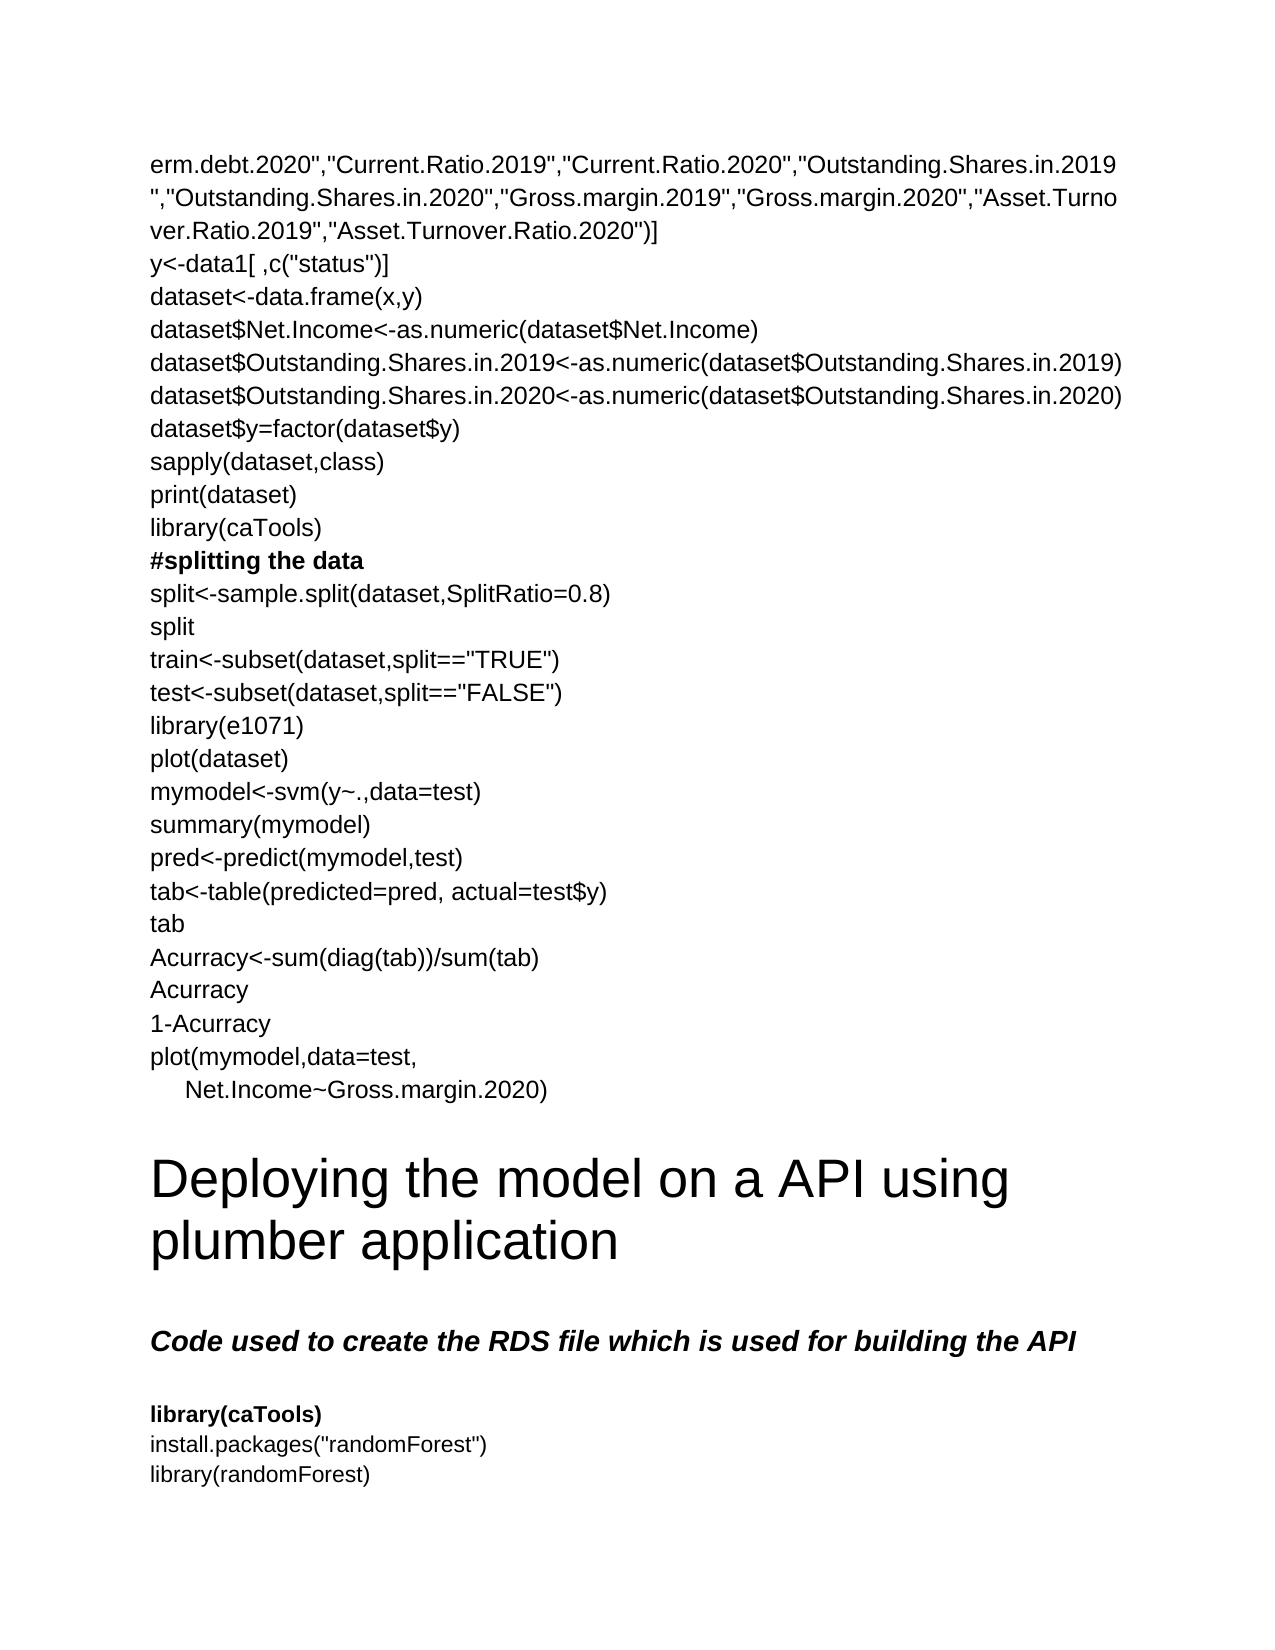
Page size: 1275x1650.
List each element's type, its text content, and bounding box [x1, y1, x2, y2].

text print(dataset) [150, 480, 1125, 509]
text test<-subset(dataset,split=="FALSE") [150, 678, 1125, 707]
text summary(mymodel) [150, 810, 1125, 839]
text install.packages("randomForest") [150, 1431, 1125, 1457]
text Net.Income~Gross.margin.2020) [150, 1074, 1125, 1103]
text dataset$Outstanding.Shares.in.2019<-as.numeric(dataset$Outstanding.Shares.in.2019) [150, 348, 1125, 377]
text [150, 150, 1125, 245]
text mymodel<-svm(y~.,data=test) [150, 777, 1125, 806]
text tab<-table(predicted=pred, actual=test$y) [150, 876, 1125, 905]
text tab [150, 909, 1125, 938]
text Code used to create the RDS file which is used for building the API [150, 1324, 1125, 1357]
text plot(dataset) [150, 744, 1125, 773]
text train<-subset(dataset,split=="TRUE") [150, 645, 1125, 674]
text plot(mymodel,data=test, [150, 1042, 1125, 1070]
text split [150, 612, 1125, 641]
text library(randomForest) [150, 1461, 1125, 1488]
text #splitting the data [150, 546, 1125, 575]
text 1-Acurracy [150, 1008, 1125, 1037]
text pred<-predict(mymodel,test) [150, 843, 1125, 872]
text dataset$y=factor(dataset$y) [150, 414, 1125, 443]
text library(caTools) [150, 513, 1125, 542]
text dataset$Outstanding.Shares.in.2020<-as.numeric(dataset$Outstanding.Shares.in.2020) [150, 381, 1125, 410]
text library(e1071) [150, 711, 1125, 740]
text split<-sample.split(dataset,SplitRatio=0.8) [150, 579, 1125, 608]
text Acurracy [150, 976, 1125, 1004]
text library(caTools) [150, 1401, 1125, 1427]
text Acurracy<-sum(diag(tab))/sum(tab) [150, 942, 1125, 971]
text sapply(dataset,class) [150, 447, 1125, 476]
text dataset<-data.frame(x,y) [150, 282, 1125, 311]
title Deploying the model on a API using plumber application [150, 1146, 1125, 1271]
text y<-data1[ ,c("status")] [150, 249, 1125, 278]
text dataset$Net.Income<-as.numeric(dataset$Net.Income) [150, 315, 1125, 344]
